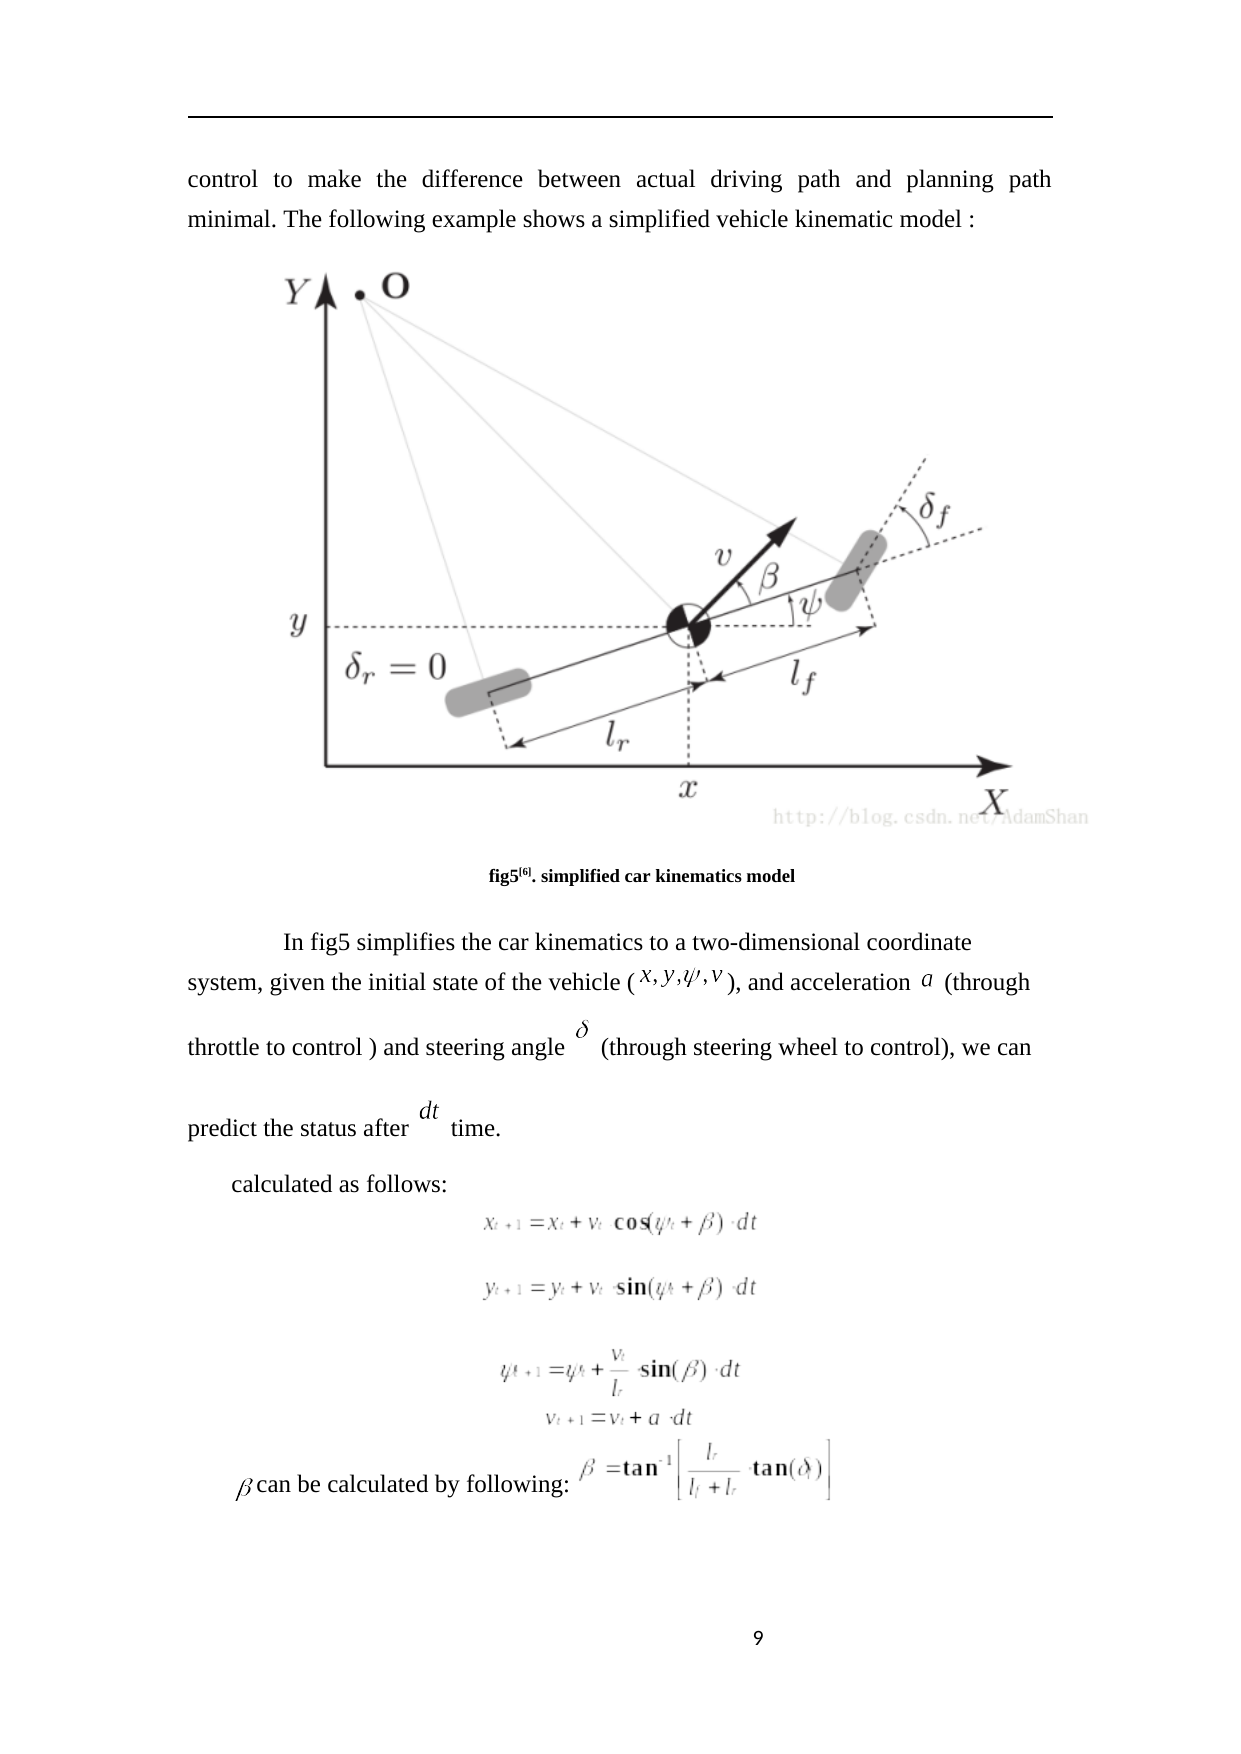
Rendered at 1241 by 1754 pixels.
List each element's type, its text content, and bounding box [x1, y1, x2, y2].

text can be calculated by following: [187, 1435, 1053, 1532]
text In fig5 simplifies the car kinematics to a two-dimensional coordinate system, given the initial state of the vehicle (), and acceleration (through throttle to control ) and steering angle (through steering wheel to control), we can predict the status after time. [187, 925, 1053, 1160]
text calculated as follows: [187, 1168, 1053, 1200]
text fig5[6]. simplified car kinematics model [231, 860, 1053, 892]
picture [231, 242, 1102, 840]
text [187, 162, 1053, 235]
